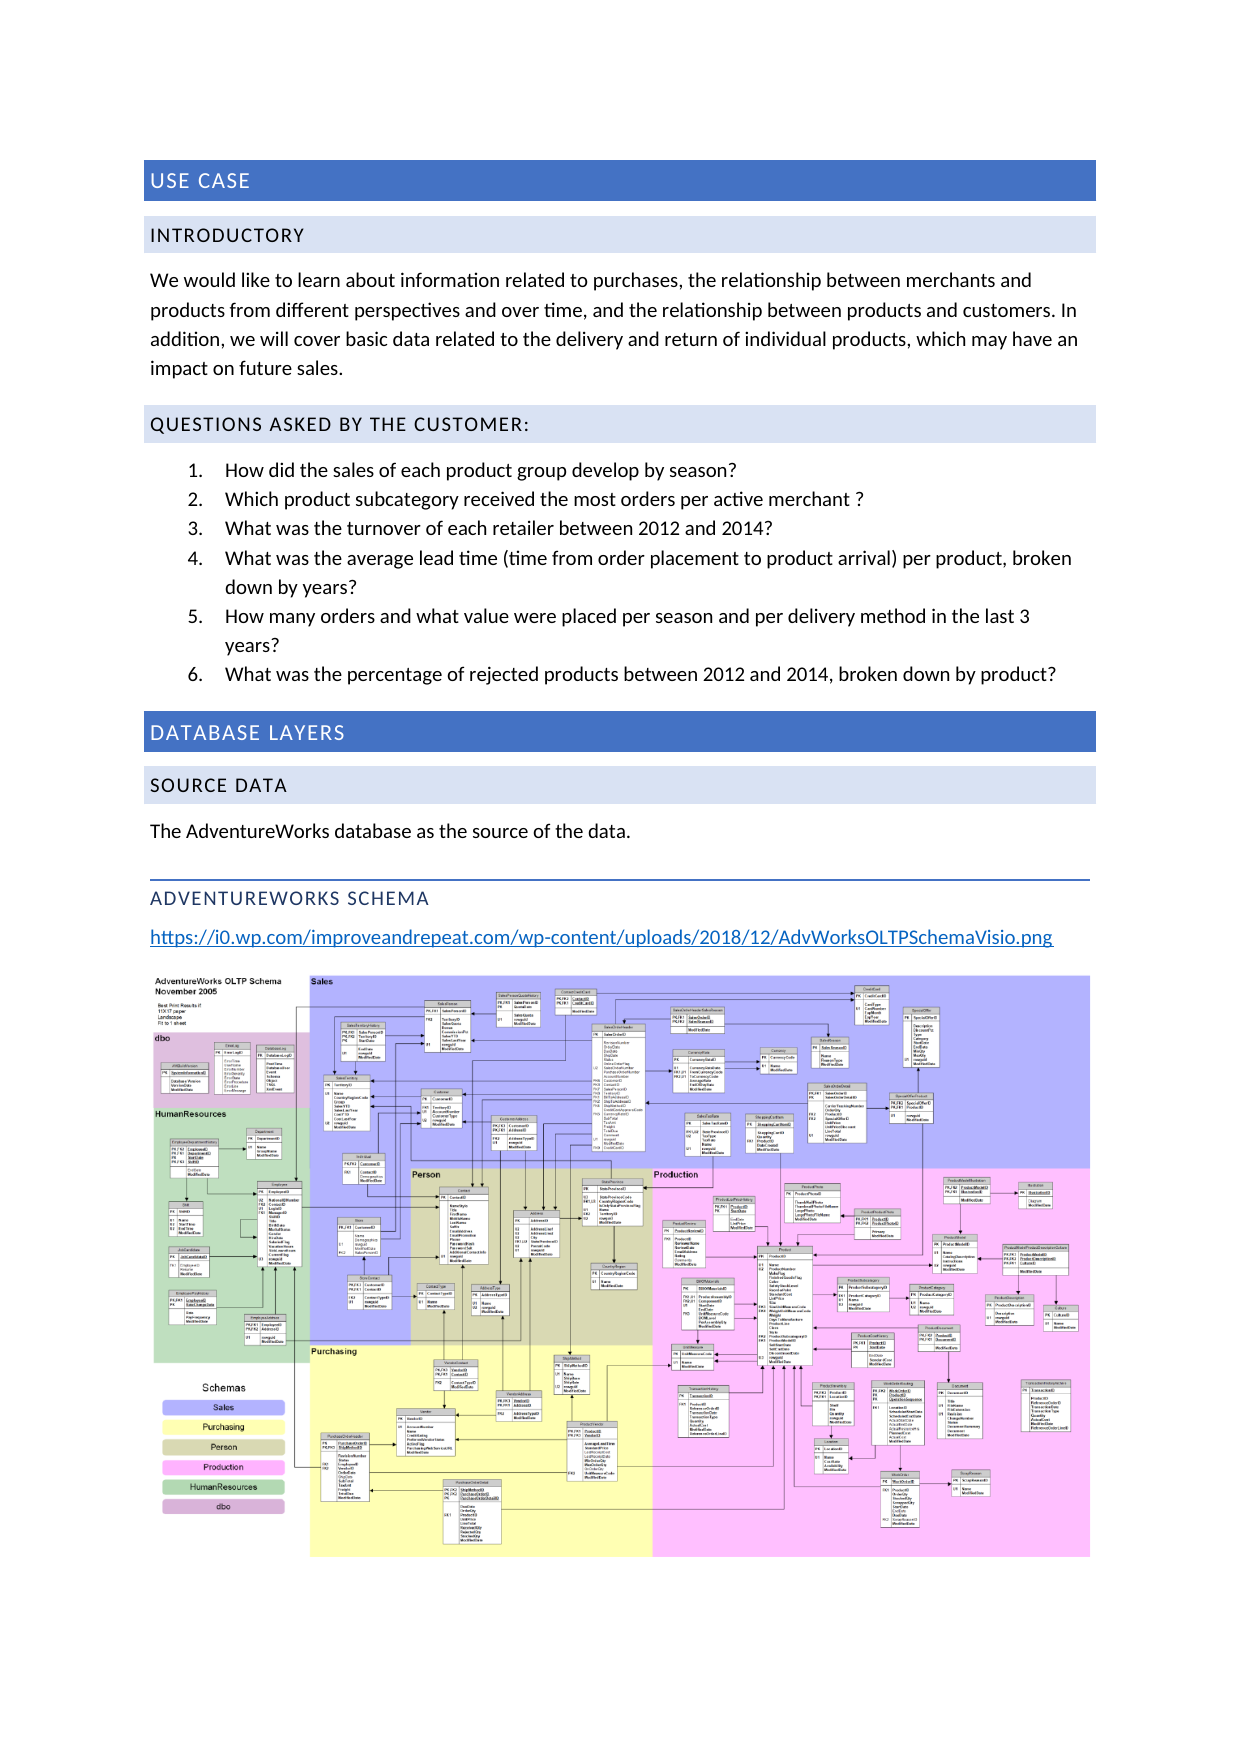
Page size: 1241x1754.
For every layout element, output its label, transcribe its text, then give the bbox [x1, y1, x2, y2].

subtitle AdventureWorks schema [150, 881, 1090, 910]
list What was the average lead time (time from order placement to product arrival) per product, broken down by years? [187, 545, 1090, 599]
text https://i0.wp.com/improveandrepeat.com/wp-content/uploads/2018/12/AdvWorksOLTPSchemaVisio.png [150, 924, 1090, 950]
subtitle Use case [150, 167, 1090, 195]
list Which product subcategory received the most orders per active merchant ? [187, 486, 1090, 512]
list What was the turnover of each retailer between 2012 and 2014? [187, 516, 1090, 541]
subtitle Introductory [150, 222, 1090, 247]
subtitle Database layers [150, 718, 1090, 746]
picture [150, 974, 1091, 1557]
list What was the percentage of rejected products between 2012 and 2014, broken down by product? [187, 661, 1090, 687]
subtitle Source data [150, 773, 1090, 798]
text The AdventureWorks database as the source of the data. [150, 818, 1090, 844]
subtitle Questions asked by the customer: [150, 411, 1090, 437]
list How many orders and what value were placed per season and per delivery method in the last 3 years? [187, 603, 1090, 658]
list How did the sales of each product group develop by season? [187, 457, 1090, 483]
text We would like to learn about information related to purchases, the relationship between merchants and products from different perspectives and over time, and the relationship between products and customers. In addition, we will cover basic data related to the delivery and return of individual products, which may have an impact on future sales. [150, 268, 1090, 381]
